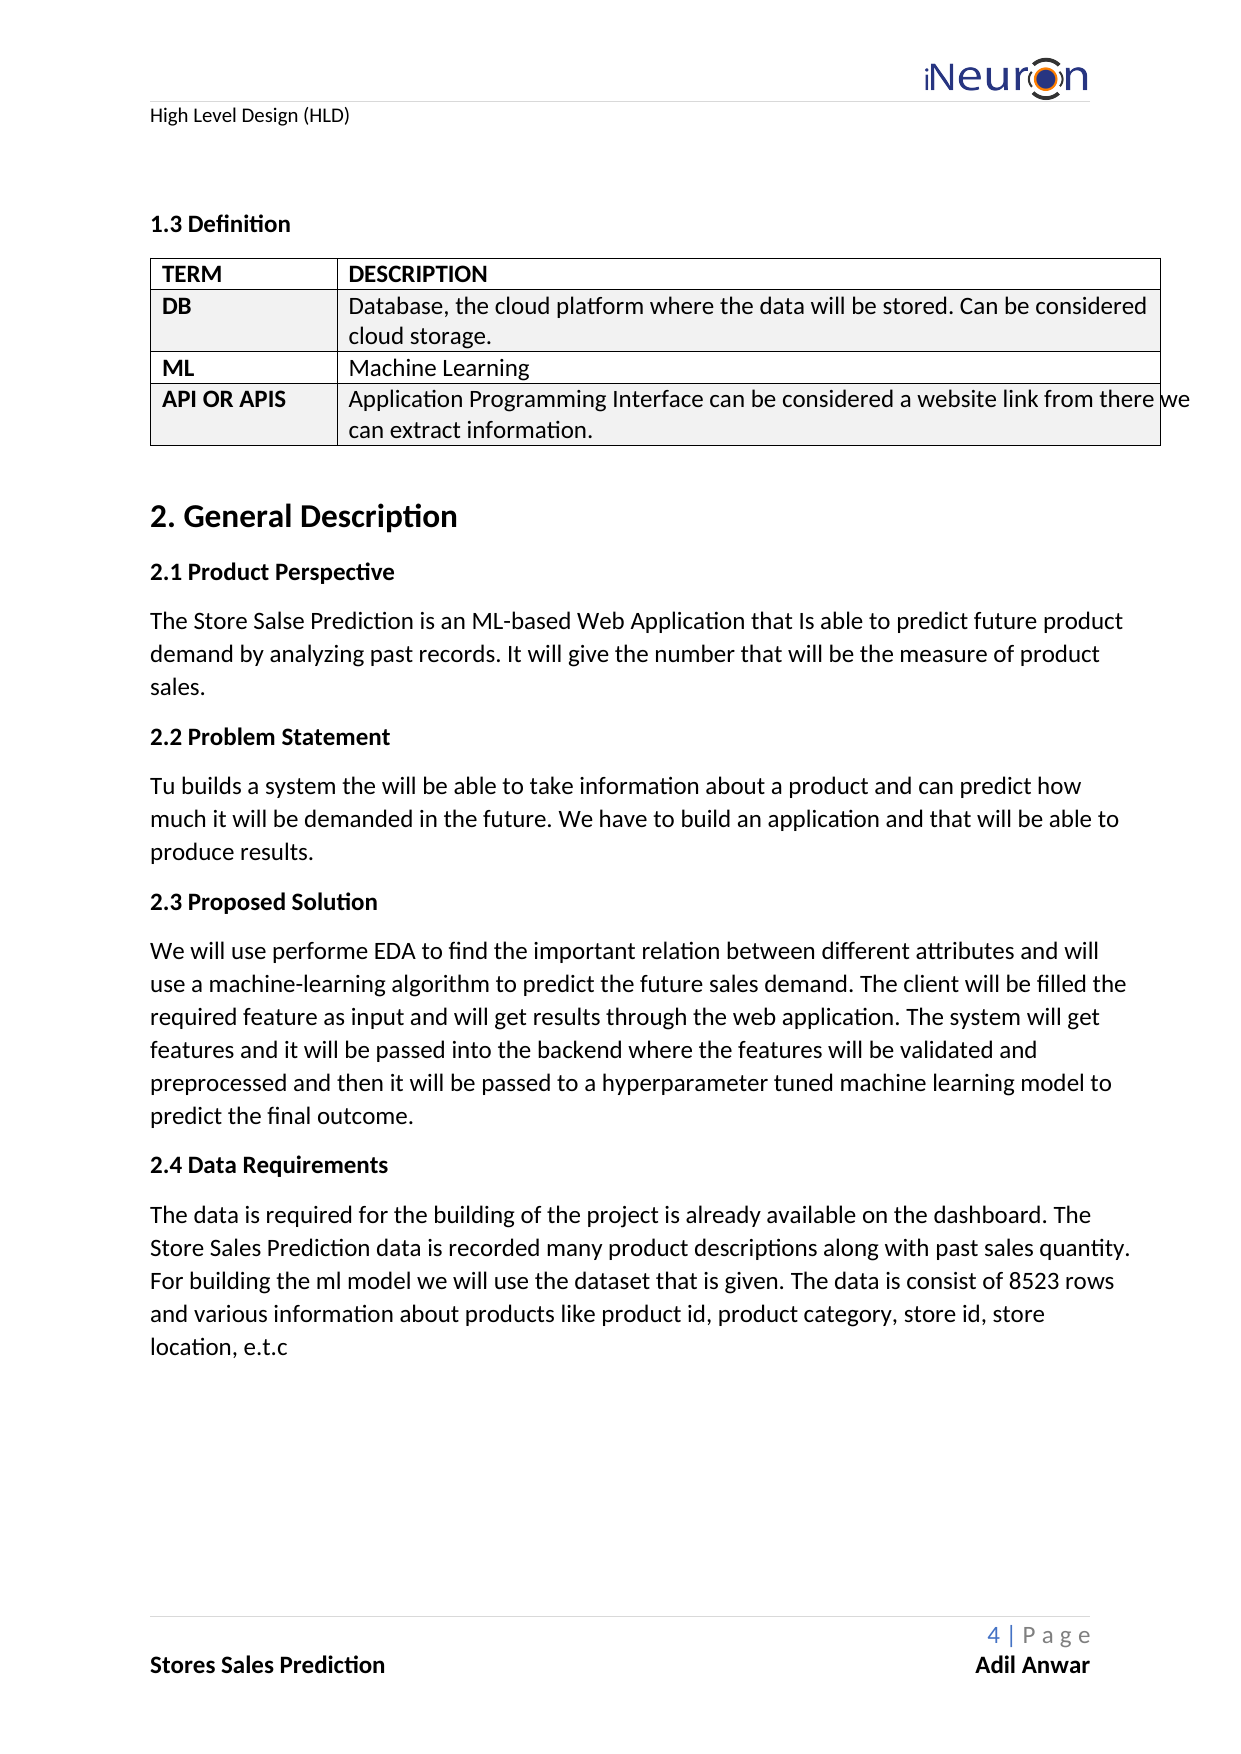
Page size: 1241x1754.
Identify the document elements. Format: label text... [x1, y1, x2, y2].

text 2.3 Proposed Solution [150, 886, 1135, 916]
text The data is required for the building of the project is already available on the dashboard. The Store Sales Prediction data is recorded many product descriptions along with past sales quantity. For building the ml model we will use the dataset that is given. The data is consist of 8523 rows and various information about products like product id, product category, store id, store location, e.t.c [150, 1199, 1135, 1361]
text 2.2 Problem Statement [150, 721, 1135, 751]
text We will use performe EDA to find the important relation between different attributes and will use a machine-learning algorithm to predict the future sales demand. The client will be filled the required feature as input and will get results through the web application. The system will get features and it will be passed into the backend where the features will be validated and preprocessed and then it will be passed to a hyperparameter tuned machine learning model to predict the final outcome. [150, 936, 1135, 1131]
table_cell DB [151, 290, 337, 351]
table_cell Application Programming Interface can be considered a website link from there we can extract information. [338, 384, 1160, 445]
picture [923, 51, 1091, 101]
text 2. General Description [150, 495, 1135, 536]
text The Store Salse Prediction is an ML-based Web Application that Is able to predict future product demand by analyzing past records. It will give the number that will be the measure of product sales. [150, 606, 1135, 702]
text Tu builds a system the will be able to take information about a product and can predict how much it will be demanded in the future. We have to build an application and that will be able to produce results. [150, 771, 1135, 867]
table_cell API or APIs [151, 384, 337, 445]
text 2.4 Data Requirements [150, 1150, 1135, 1180]
table_header TERM [151, 259, 337, 289]
table_cell Machine Learning [338, 352, 1160, 383]
table_cell Database, the cloud platform where the data will be stored. Can be considered cloud storage. [338, 290, 1160, 351]
table_cell ML [151, 352, 337, 383]
text 1.3 Definition [150, 208, 1135, 238]
table_header Description [338, 259, 1160, 289]
text 2.1 Product Perspective [150, 556, 1135, 586]
